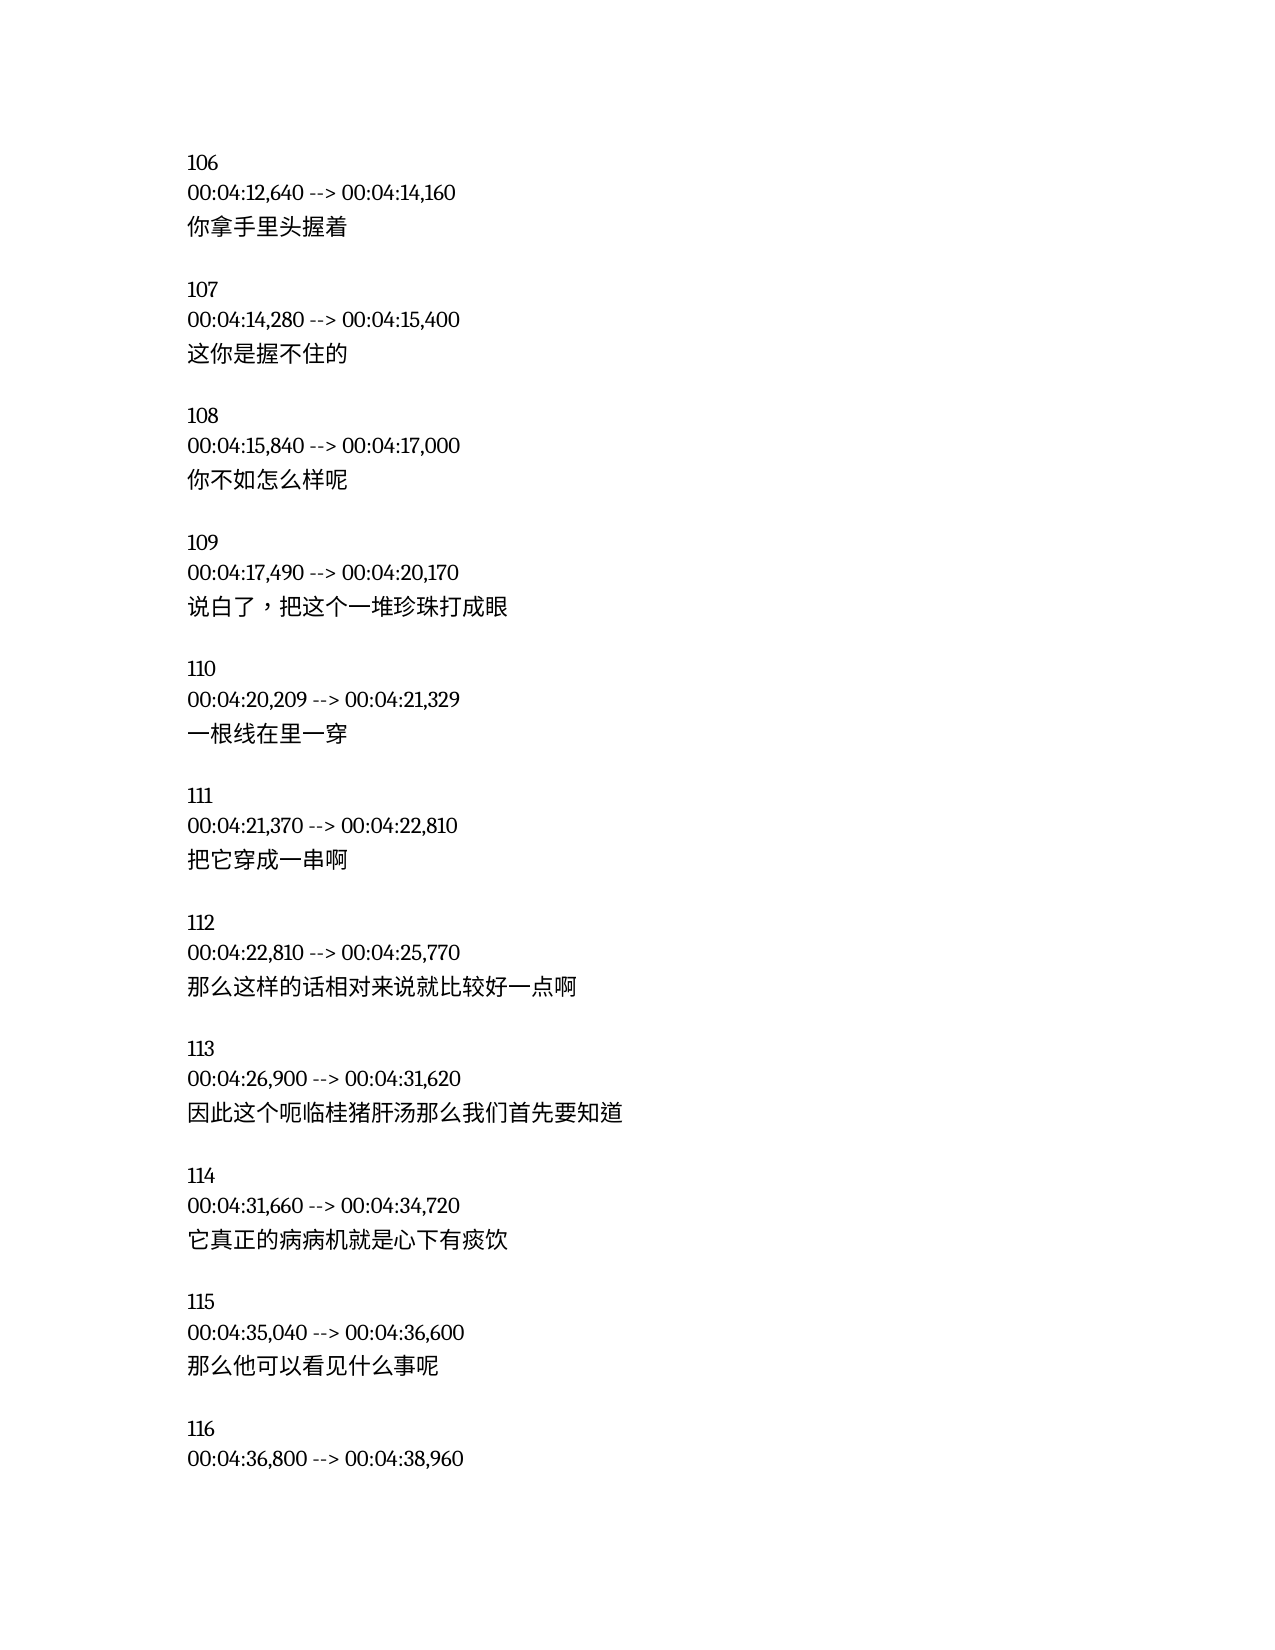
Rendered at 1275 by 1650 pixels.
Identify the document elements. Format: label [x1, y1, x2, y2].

text [187, 150, 1087, 1472]
